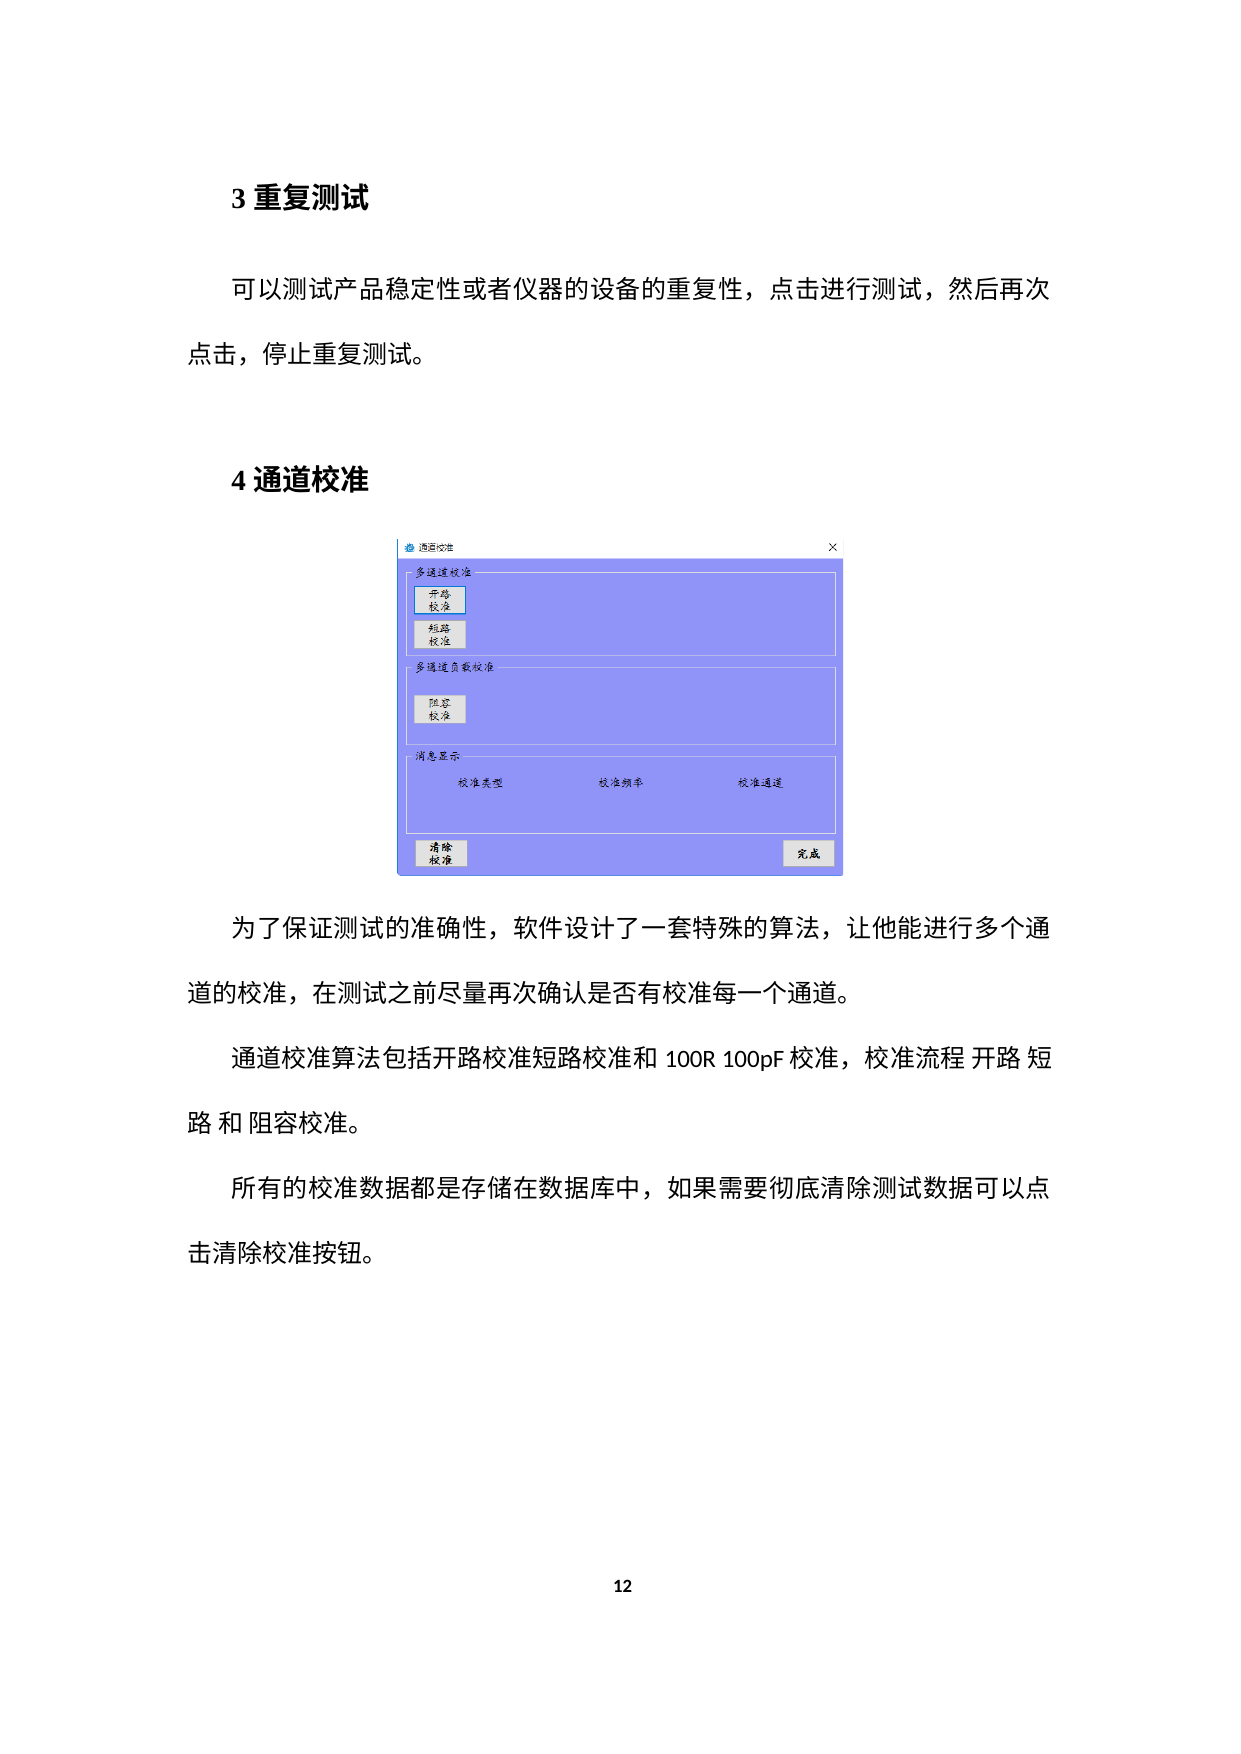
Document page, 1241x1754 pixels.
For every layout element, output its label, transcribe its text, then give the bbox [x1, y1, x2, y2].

text 通道校准算法包括开路校准短路校准和100R 100pF校准，校准流程 开路 短路 和 阻容校准。 [187, 1024, 1053, 1154]
subtitle 3 重复测试 [187, 163, 1053, 228]
subtitle 4 通道校准 [187, 445, 1053, 510]
picture [397, 537, 844, 876]
text 为了保证测试的准确性，软件设计了一套特殊的算法，让他能进行多个通道的校准，在测试之前尽量再次确认是否有校准每一个通道。 [187, 894, 1053, 1024]
text 可以测试产品稳定性或者仪器的设备的重复性，点击进行测试，然后再次点击，停止重复测试。 [187, 255, 1053, 385]
text 所有的校准数据都是存储在数据库中，如果需要彻底清除测试数据可以点击清除校准按钮。 [187, 1154, 1053, 1284]
